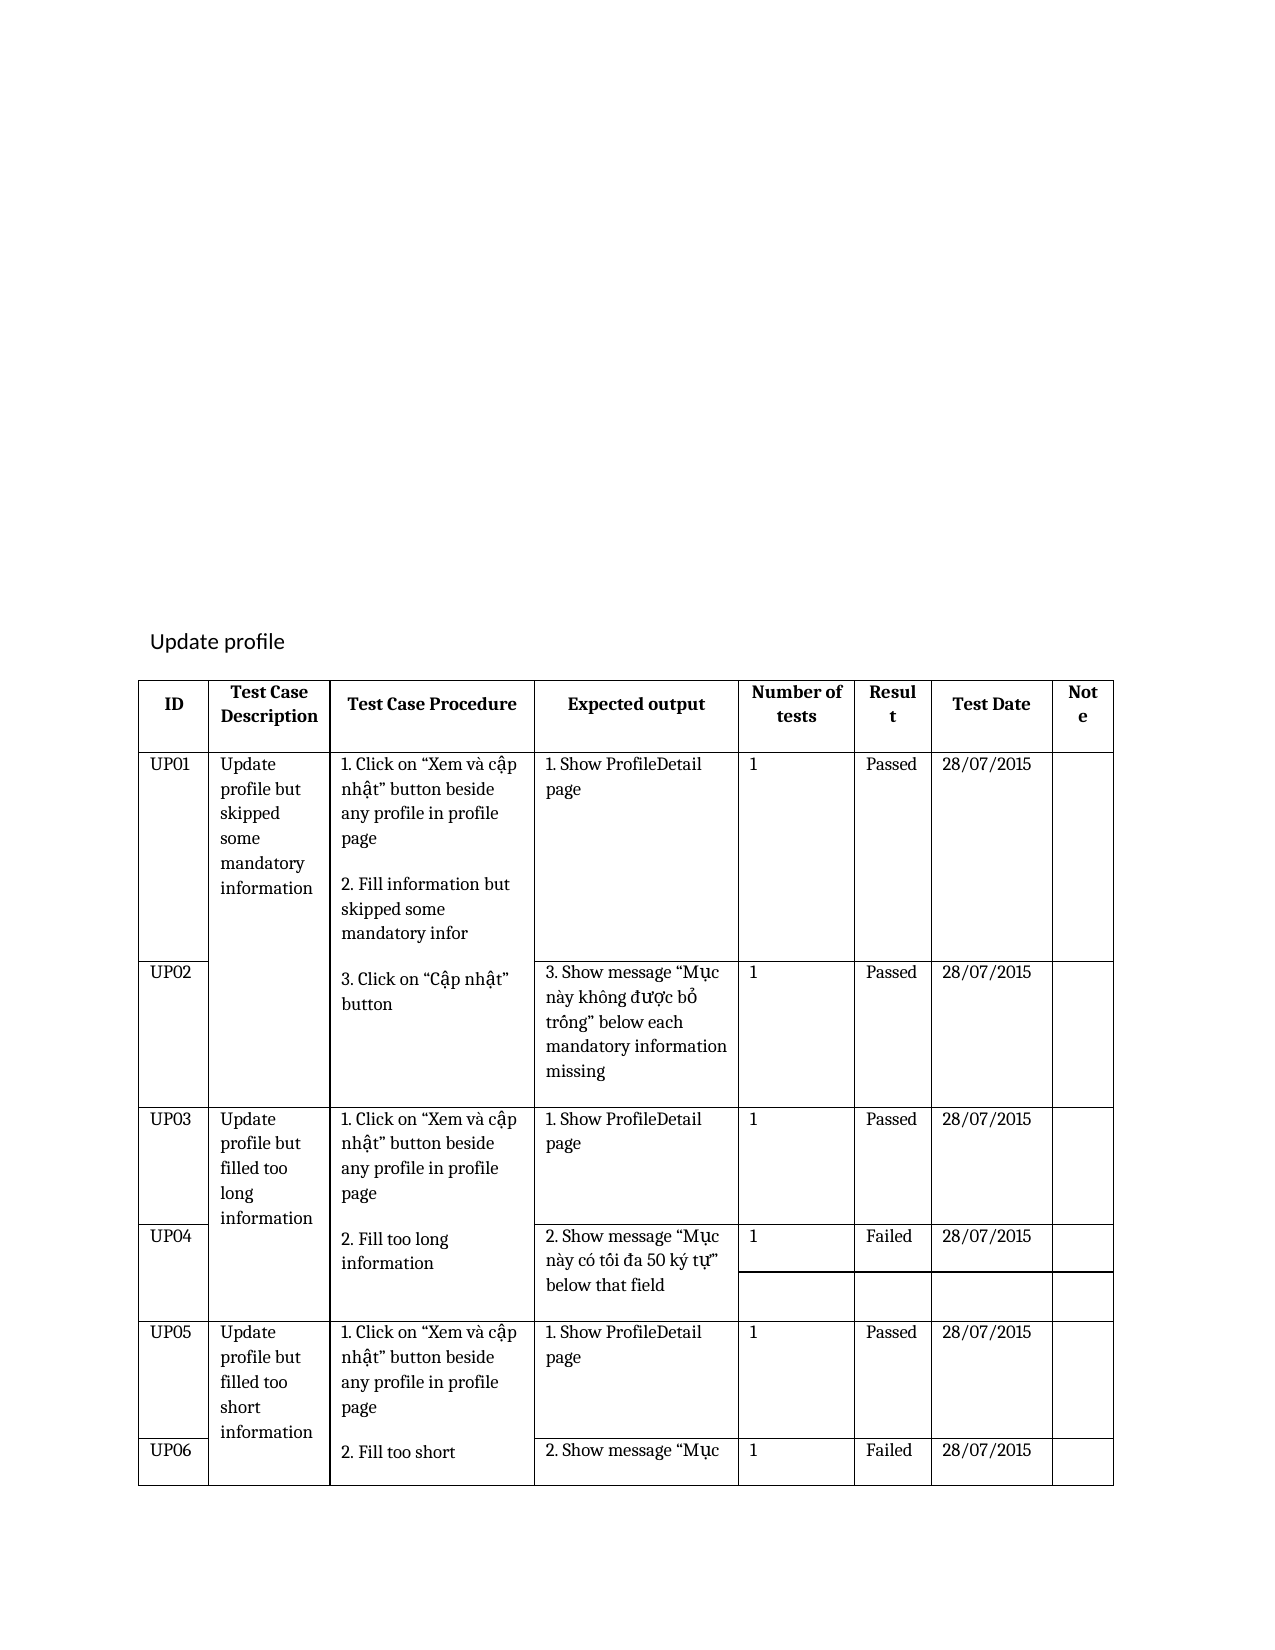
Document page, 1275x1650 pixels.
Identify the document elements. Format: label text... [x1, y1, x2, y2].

table_cell [932, 1273, 1052, 1321]
table_header ID [139, 681, 208, 752]
table_cell [1053, 1322, 1113, 1438]
table_cell Update profile but skipped some mandatory information [209, 753, 329, 1107]
table_cell UP04 [139, 1225, 208, 1321]
table_cell [739, 1273, 854, 1321]
table_cell Failed [855, 1225, 931, 1271]
table_header Test Case Procedure [331, 681, 534, 752]
table_cell Update profile but filled too short information [209, 1322, 329, 1485]
table_cell [1053, 753, 1113, 961]
table_cell Update profile but filled too long information [209, 1108, 329, 1321]
table_cell 28/07/2015 [932, 962, 1052, 1107]
table_cell Failed [855, 1439, 931, 1485]
table_header Test Date [932, 681, 1052, 752]
table_cell 1. Show ProfileDetail page [535, 753, 738, 961]
table_cell [1053, 1439, 1113, 1485]
table_cell 1 [739, 1322, 854, 1438]
table_cell 1 [739, 753, 854, 961]
table_header Test Case Description [209, 681, 329, 752]
table_cell 1 [739, 1225, 854, 1271]
table_cell [855, 1273, 931, 1321]
table_cell 28/07/2015 [932, 1439, 1052, 1485]
table_header Number of tests [739, 681, 854, 752]
table_cell 28/07/2015 [932, 1225, 1052, 1271]
table_cell UP05 [139, 1322, 208, 1438]
text Update profile [150, 627, 1125, 655]
table_cell Passed [855, 1108, 931, 1224]
table_cell 1. Click on “Xem và cập nhật” button beside any profile in profile page 2. Fill too short information [331, 1322, 534, 1485]
table_header Expected output [535, 681, 738, 752]
table_cell 1. Click on “Xem và cập nhật” button beside any profile in profile page 2. Fill information but skipped some mandatory infor 3. Click on “Cập nhật” button [331, 753, 534, 1107]
table_cell 3. Show message “Mục này không được bỏ trống” below each mandatory information missing [535, 962, 738, 1107]
table_cell UP02 [139, 962, 208, 1107]
table_cell 1 [739, 1108, 854, 1224]
table_cell Passed [855, 753, 931, 961]
table_cell Passed [855, 962, 931, 1107]
table_cell [1053, 1273, 1113, 1321]
table_cell UP03 [139, 1108, 208, 1224]
table_cell [1053, 1108, 1113, 1224]
table_cell UP06 [139, 1439, 208, 1485]
table_cell UP01 [139, 753, 208, 961]
table_cell [1053, 962, 1113, 1107]
table_cell 28/07/2015 [932, 1322, 1052, 1438]
table_cell 1 [739, 1439, 854, 1485]
table_cell [1053, 1225, 1113, 1271]
table_cell 1. Click on “Xem và cập nhật” button beside any profile in profile page 2. Fill too long information [331, 1108, 534, 1321]
table_header Result [855, 681, 931, 752]
table_cell 28/07/2015 [932, 1108, 1052, 1224]
table_cell 1 [739, 962, 854, 1107]
table_cell 28/07/2015 [932, 753, 1052, 961]
table_cell 2. Show message “Mục này có tối đa 50 ký tự” below that field [535, 1225, 738, 1321]
table_cell 1. Show ProfileDetail page [535, 1322, 738, 1438]
table_cell 2. Show message “Mục này có tối thiểu 10 ký tự” below that field [535, 1439, 738, 1485]
table_header Note [1053, 681, 1113, 752]
table_cell Passed [855, 1322, 931, 1438]
table_cell 1. Show ProfileDetail page [535, 1108, 738, 1224]
